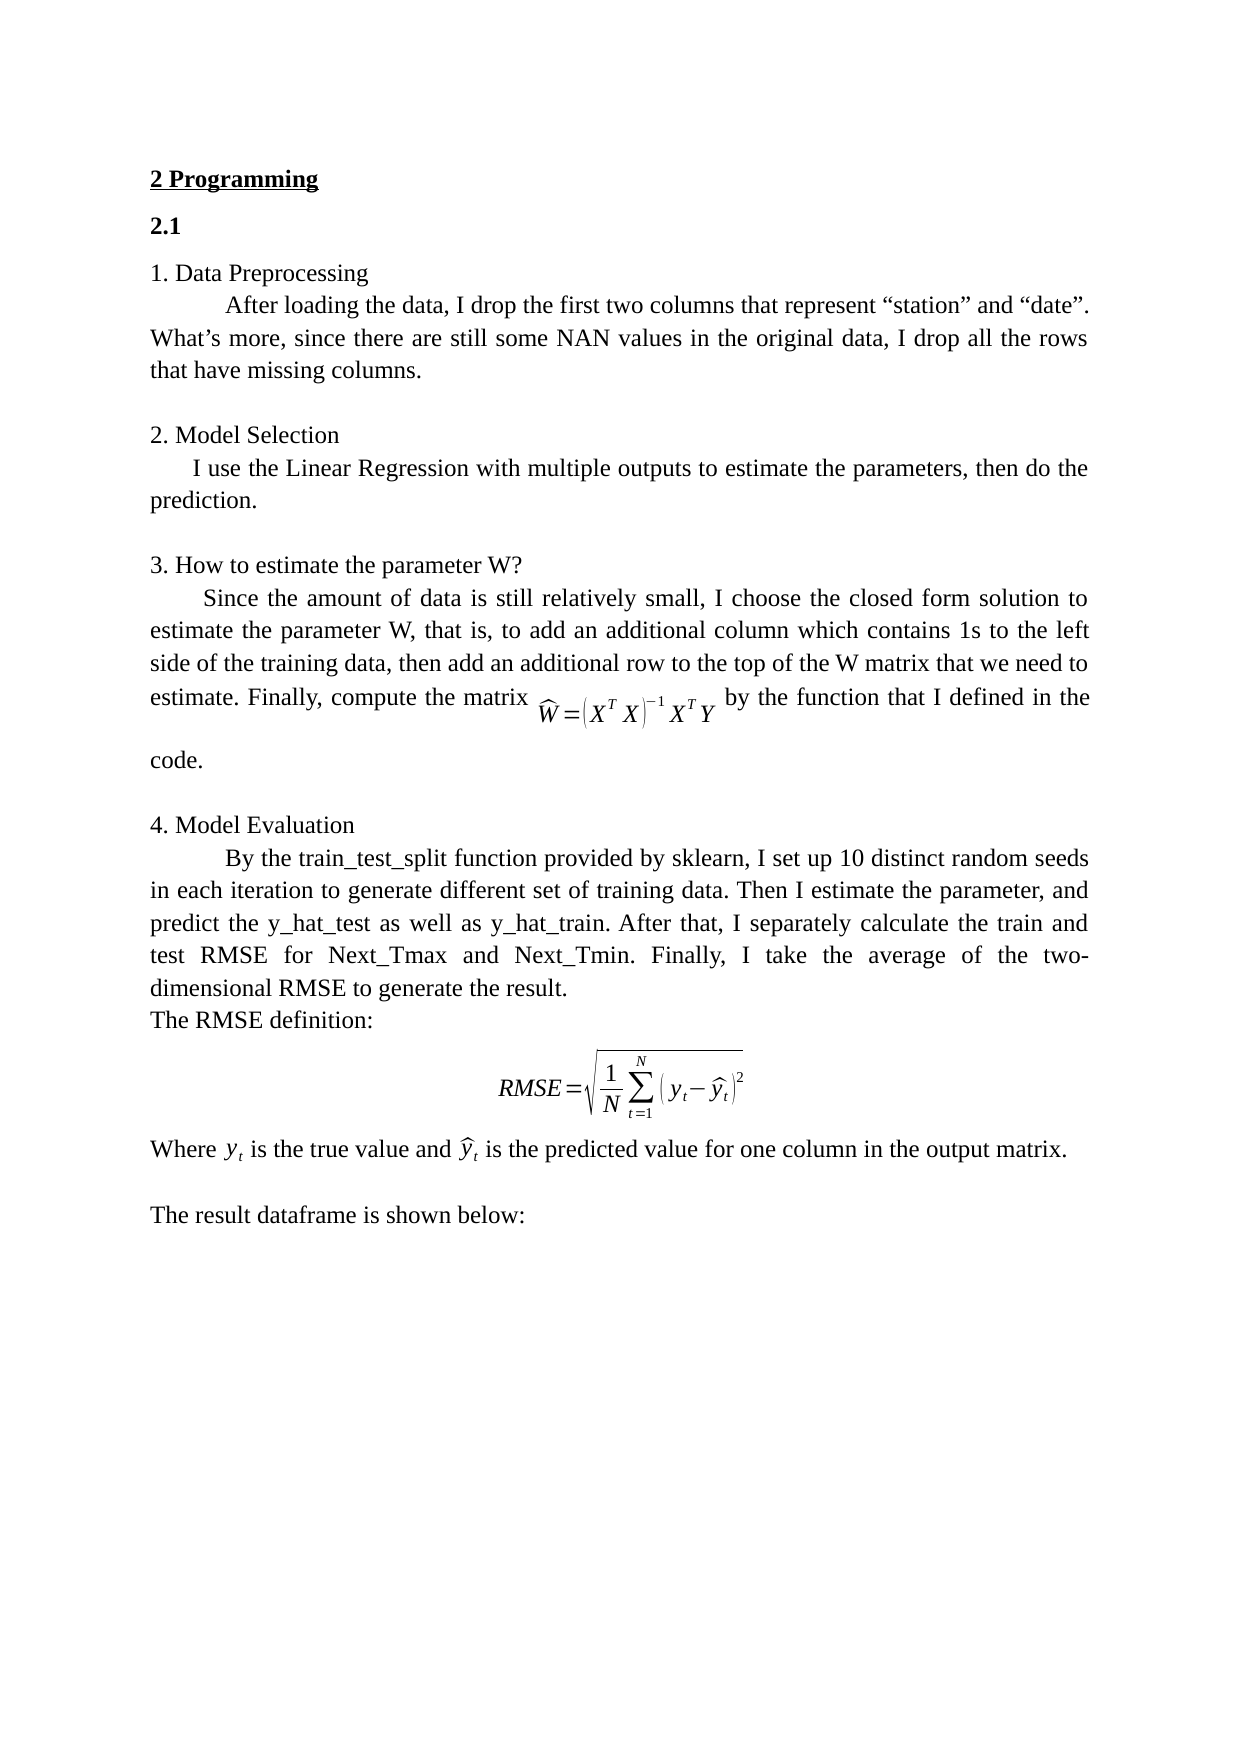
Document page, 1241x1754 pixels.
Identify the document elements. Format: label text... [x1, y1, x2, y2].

text The result dataframe is shown below: [150, 1198, 1090, 1231]
text 2. Model Selection [150, 418, 1090, 451]
text The RMSE definition: [150, 1003, 1090, 1036]
text 2.1 [150, 209, 1090, 241]
text 4. Model Evaluation [150, 808, 1090, 841]
text Where is the true value and is the predicted value for one column in the output matrix. [150, 1133, 1090, 1166]
text Since the amount of data is still relatively small, I choose the closed form solution to estimate the parameter W, that is, to add an additional column which contains 1s to the left side of the training data, then add an additional row to the top of the W matrix that we need to estimate. Finally, compute the matrix by the function that I defined in the code. [150, 581, 1090, 776]
text By the train_test_split function provided by sklearn, I set up 10 distinct random seeds in each iteration to generate different set of training data. Then I estimate the parameter, and predict the y_hat_test as well as y_hat_train. After that, I separately calculate the train and test RMSE for Next_Tmax and Next_Tmin. Finally, I take the average of the two-dimensional RMSE to generate the result. [150, 841, 1090, 1003]
text 2 Programming [150, 162, 1090, 194]
text I use the Linear Regression with multiple outputs to estimate the parameters, then do the prediction. [150, 451, 1090, 516]
text 1. Data Preprocessing [150, 256, 1090, 288]
text 3. How to estimate the parameter W? [150, 548, 1090, 581]
text After loading the data, I drop the first two columns that represent “station” and “date”. What’s more, since there are still some NAN values in the original data, I drop all the rows that have missing columns. [150, 288, 1090, 386]
